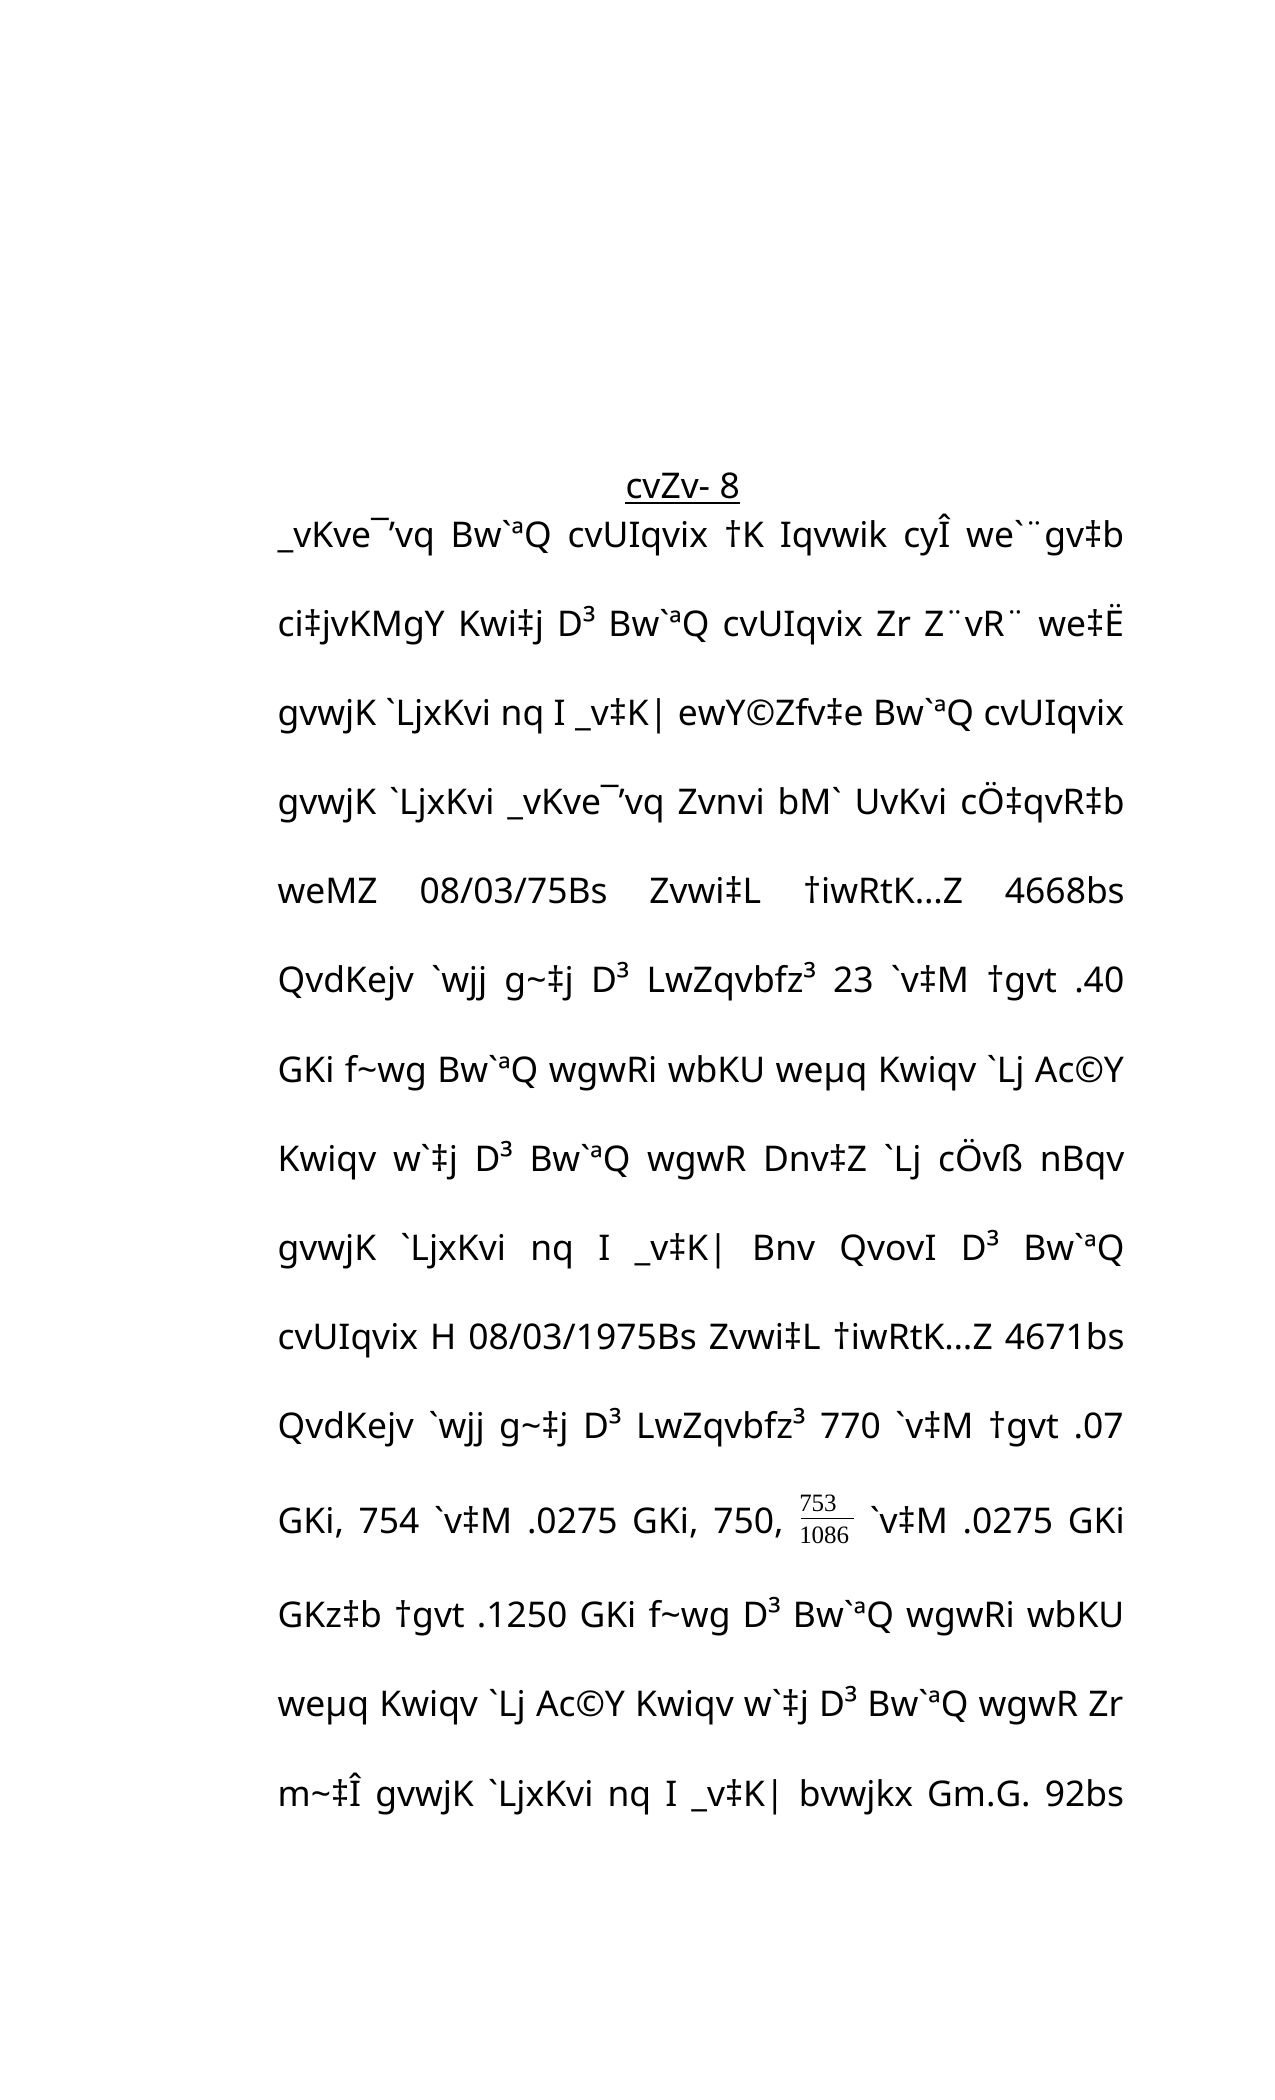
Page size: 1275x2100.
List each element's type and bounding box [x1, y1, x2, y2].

list [221, 509, 1125, 1816]
